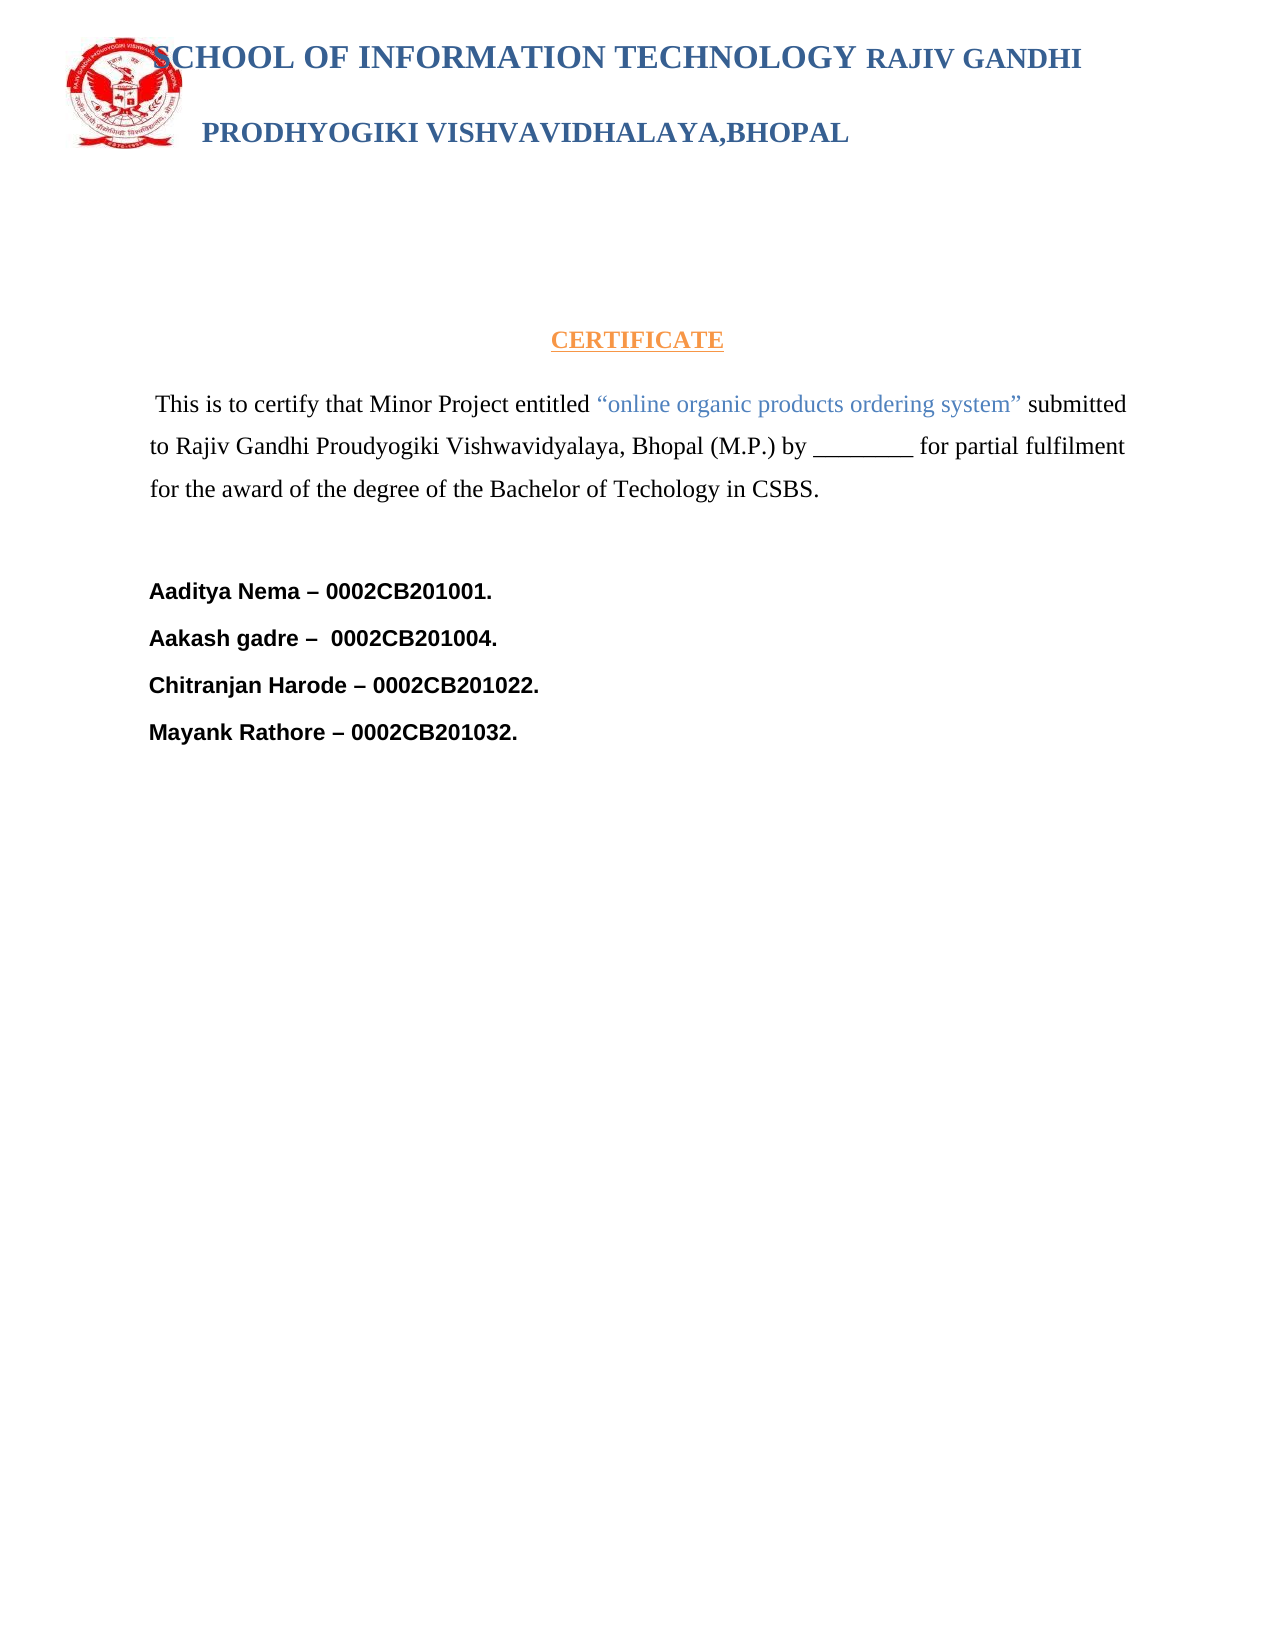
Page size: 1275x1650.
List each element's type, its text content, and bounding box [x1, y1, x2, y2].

picture [65, 37, 183, 149]
text Mayank Rathore – 0002CB201032. [148, 719, 1219, 746]
text This is to certify that Minor Project entitled “online organic products ordering system” submitted to Rajiv Gandhi Proudyogiki Vishwavidyalaya, Bhopal (M.P.) by ________ for partial fulfilment for the award of the degree of the Bachelor of Techology in CSBS. [148, 389, 1126, 503]
picture [178, 48, 183, 66]
text Aaditya Nema – 0002CB201001. [148, 578, 1219, 604]
text Aakash gadre – 0002CB201004. [148, 625, 1219, 651]
subtitle CERTIFICATE [150, 326, 1124, 354]
text Chitranjan Harode – 0002CB201022. [148, 672, 1219, 698]
